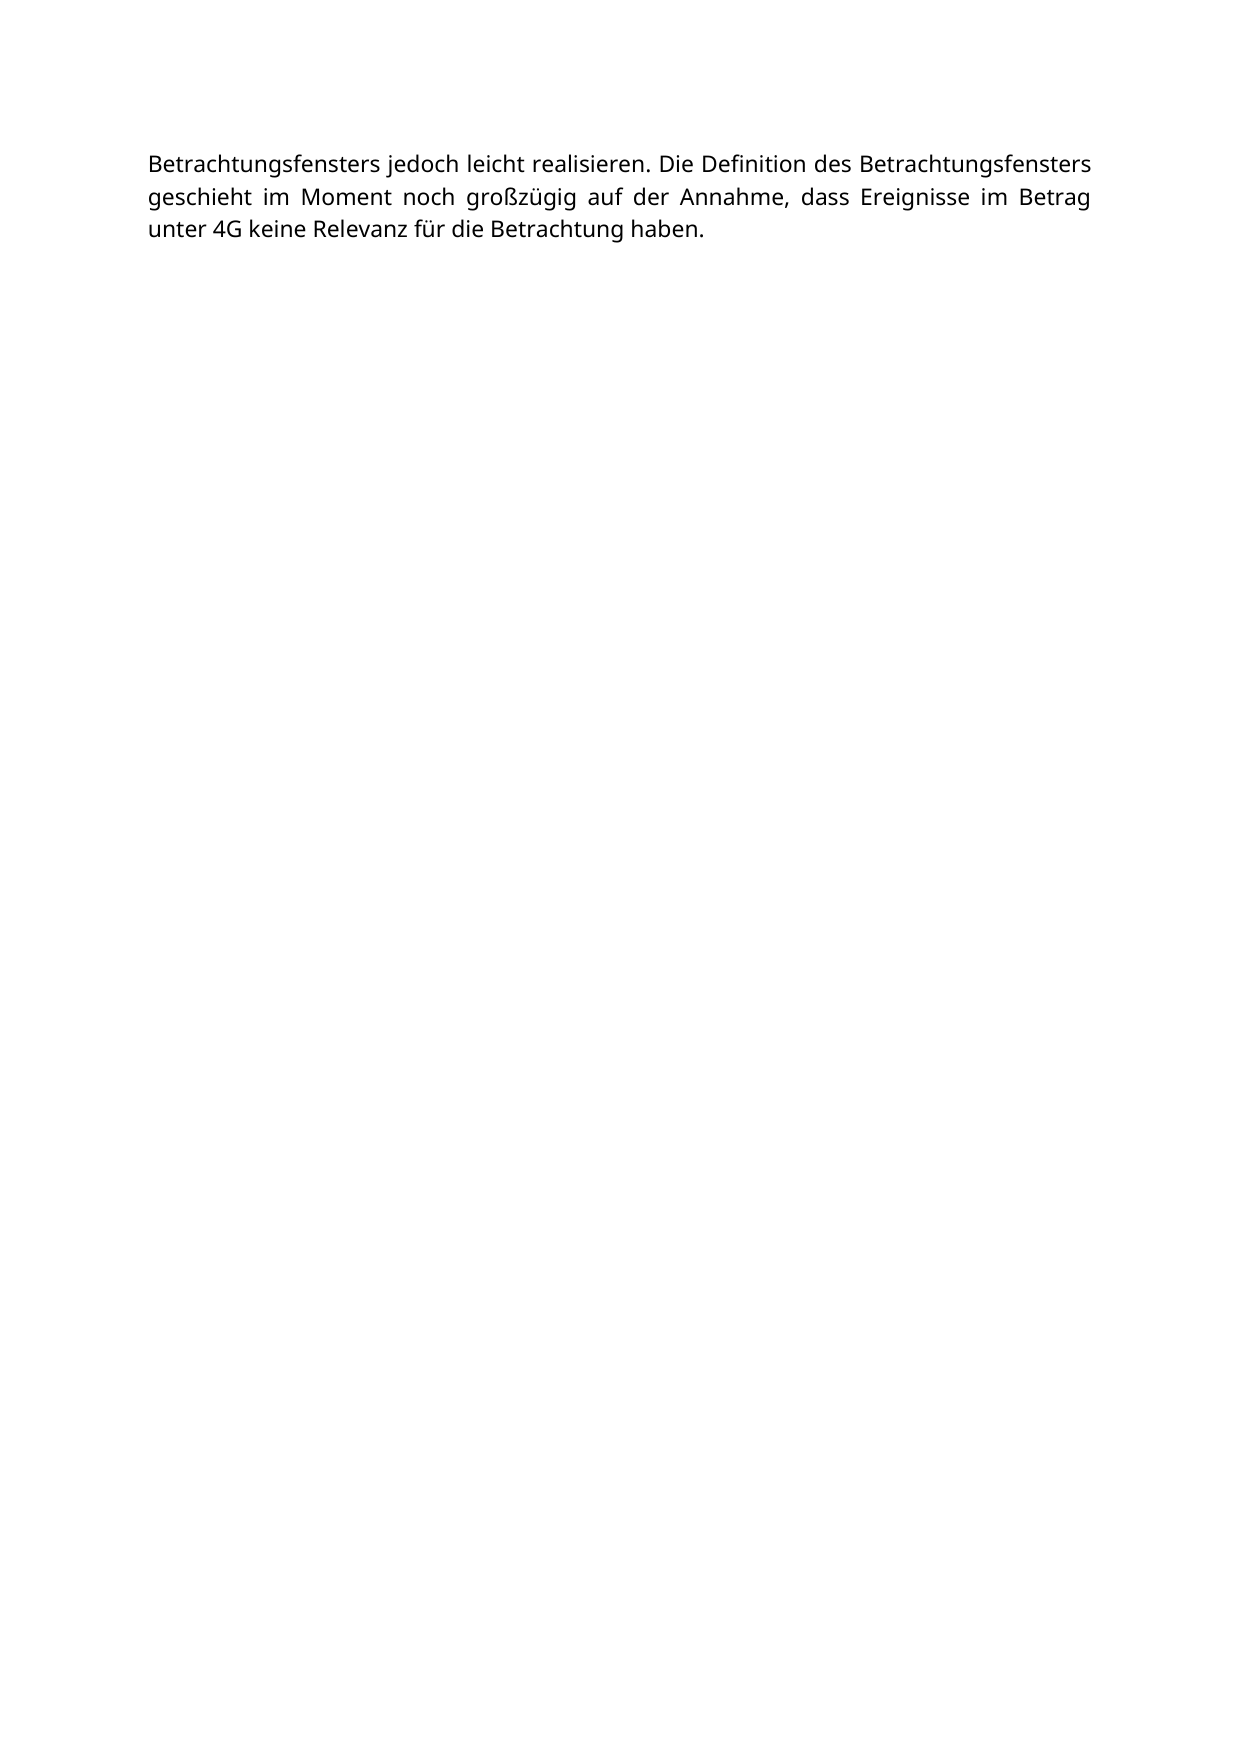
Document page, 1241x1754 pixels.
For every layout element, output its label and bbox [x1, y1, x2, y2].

text [148, 148, 1093, 244]
